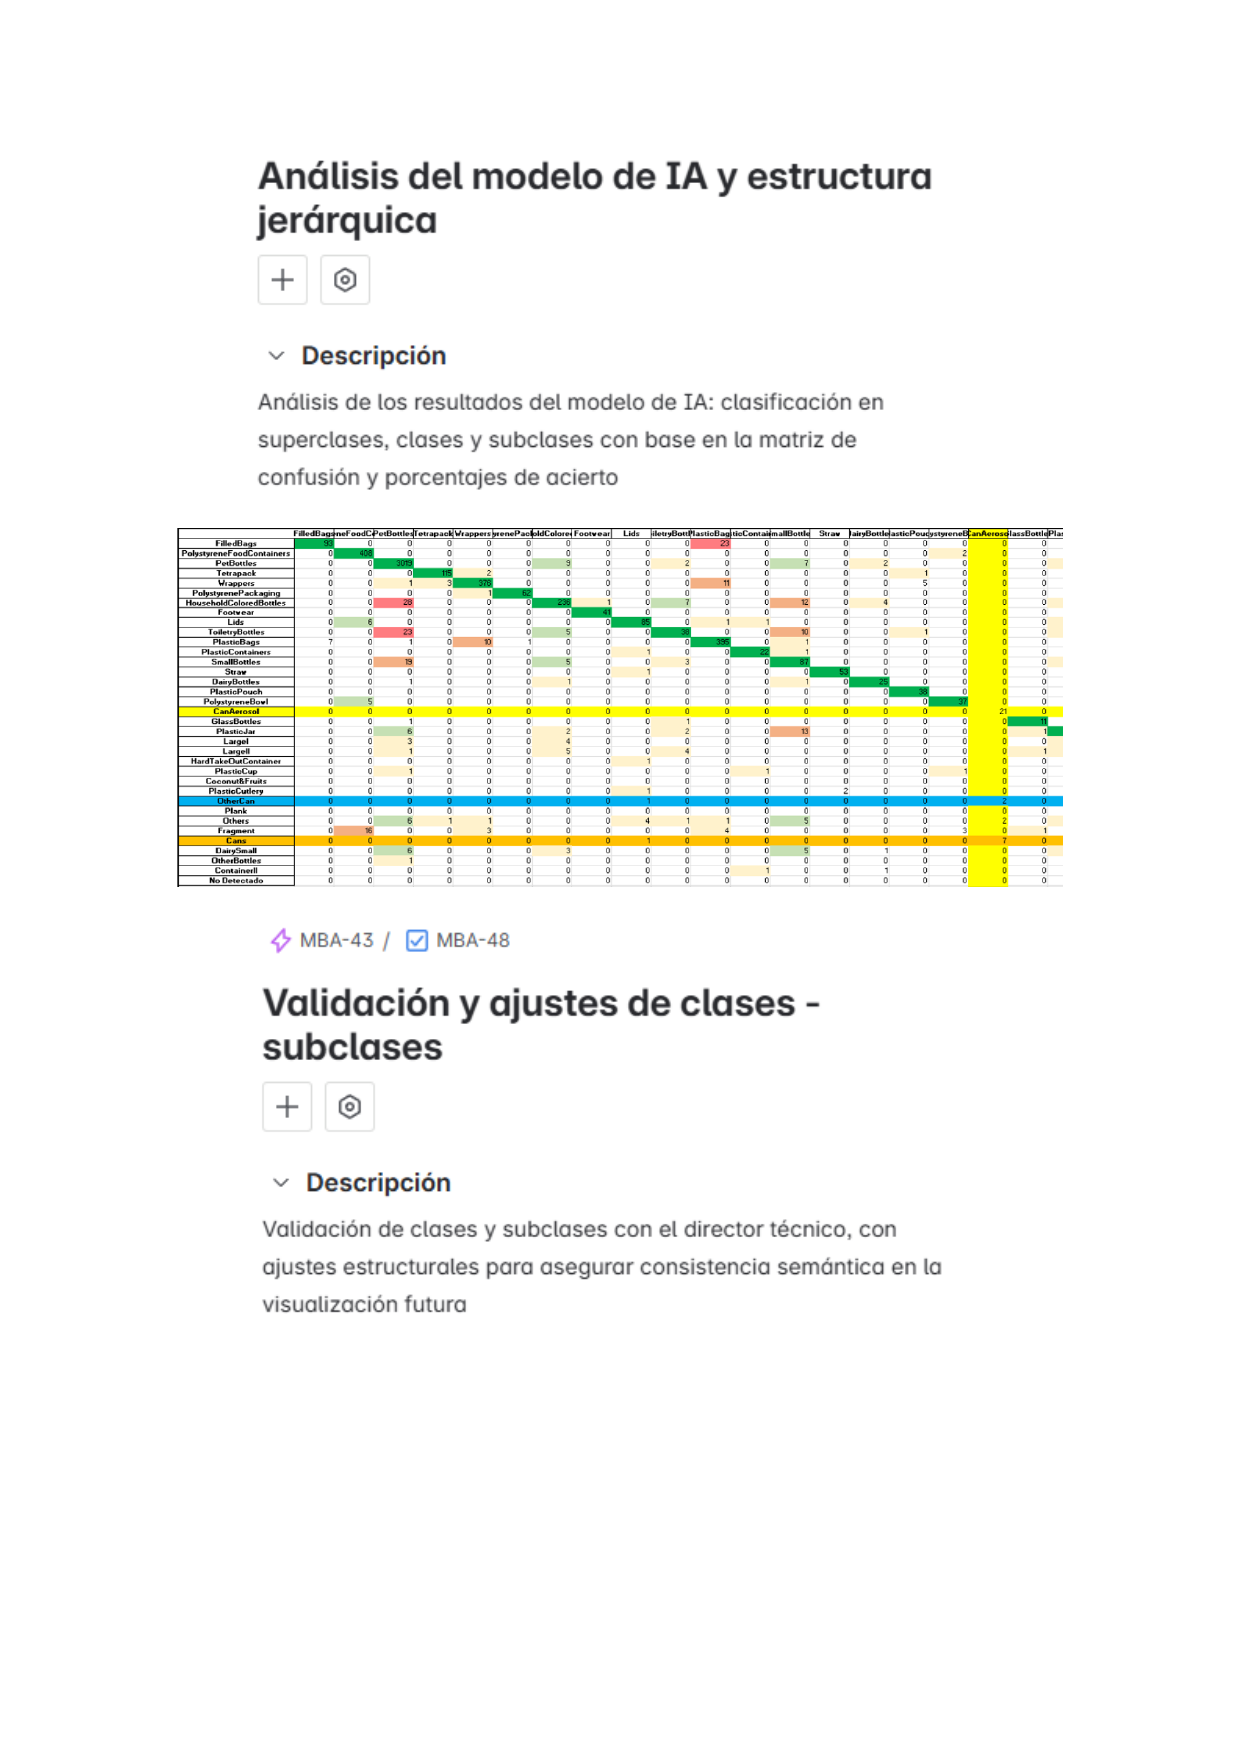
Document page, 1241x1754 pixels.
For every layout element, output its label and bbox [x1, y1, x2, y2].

picture [247, 147, 993, 507]
picture [177, 528, 1063, 887]
picture [250, 908, 990, 1342]
